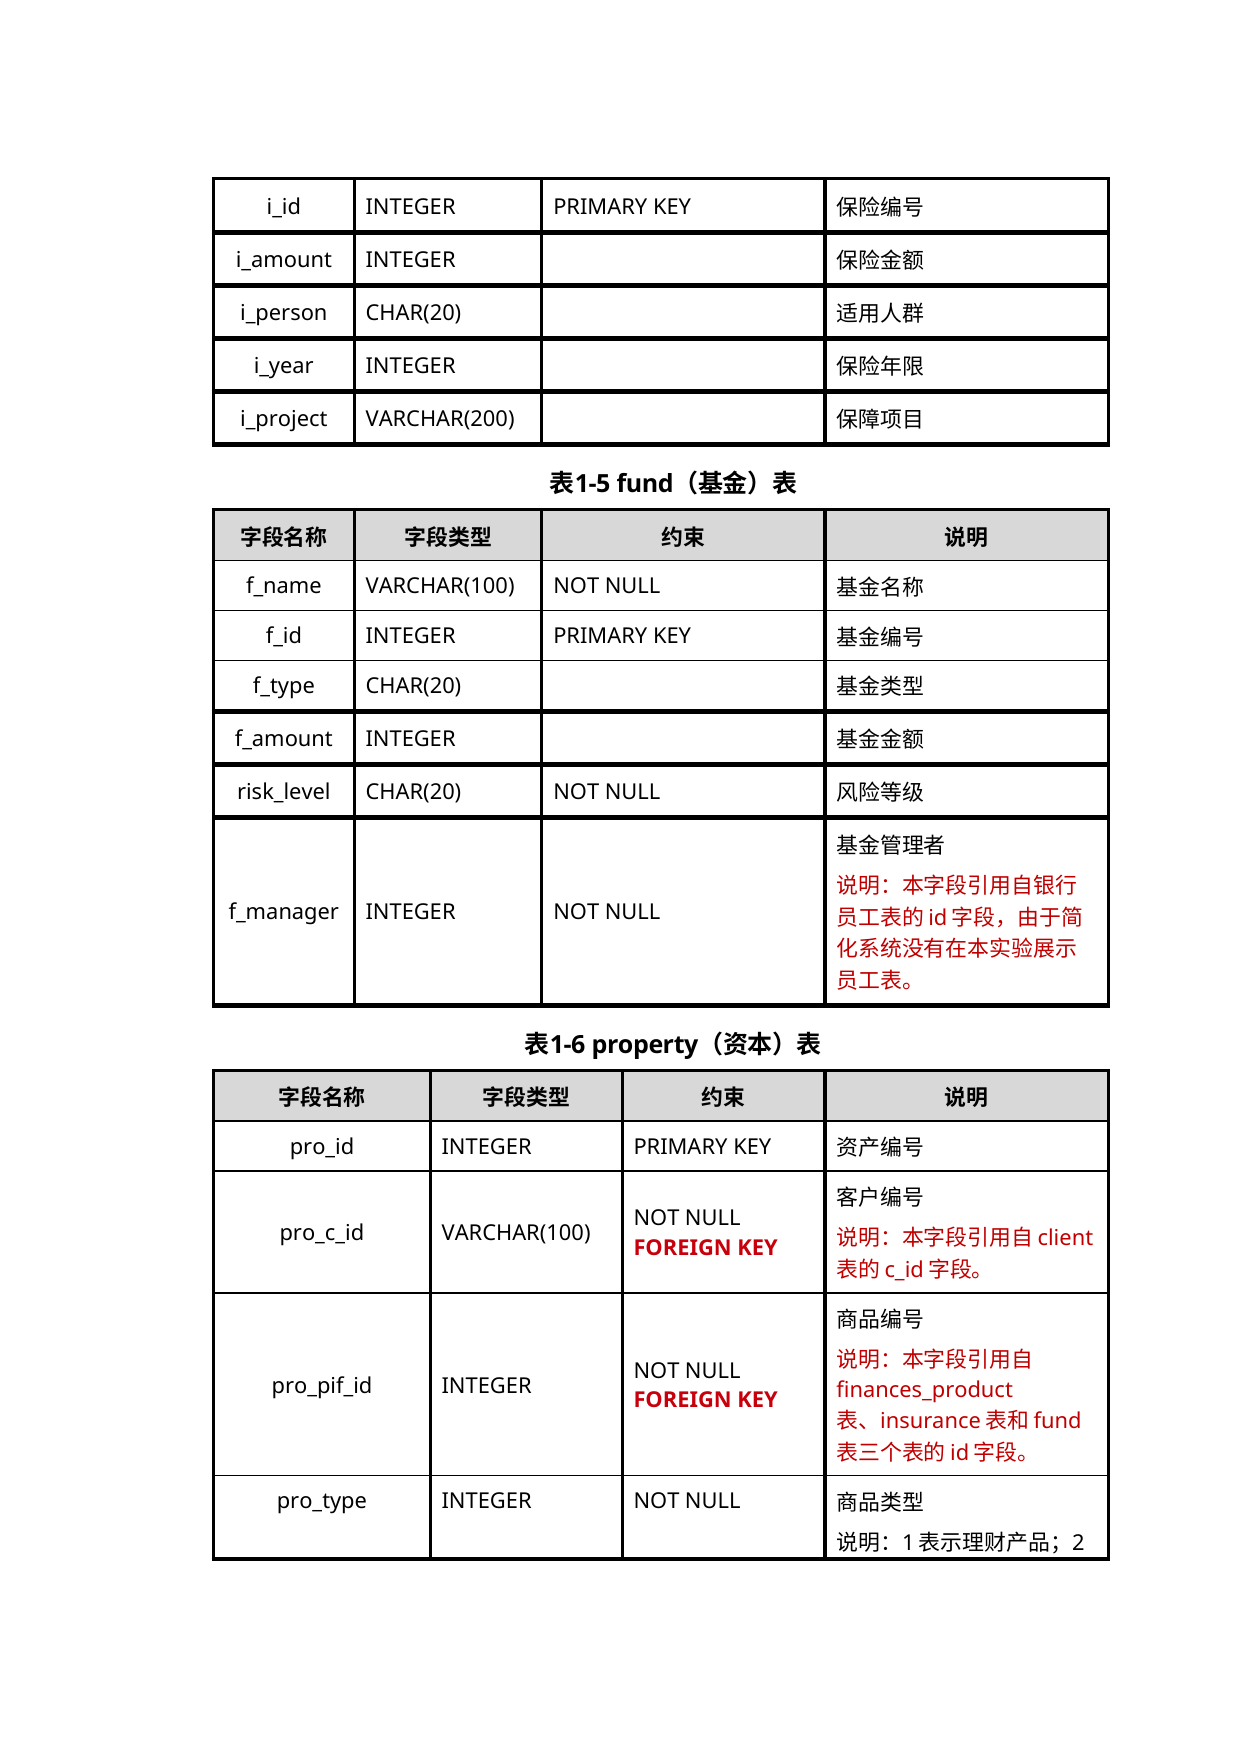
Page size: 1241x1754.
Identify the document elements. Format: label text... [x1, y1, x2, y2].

table_cell INTEGER [356, 820, 540, 1003]
table_cell NOT NULL [543, 820, 823, 1003]
table_cell i_year [215, 341, 353, 389]
table_cell [543, 714, 823, 762]
table_cell f_manager [215, 820, 353, 1003]
table_cell 基金金额 [827, 714, 1107, 762]
table_cell 基金名称 [827, 561, 1107, 609]
table_cell pro_c_id [215, 1172, 429, 1292]
table_cell INTEGER [432, 1294, 621, 1475]
table_header 约束 [543, 511, 823, 560]
table_cell NOT NULL FOREIGN KEY [624, 1172, 823, 1292]
text property（资本）表 [224, 1024, 1122, 1061]
table_cell 保险年限 [827, 341, 1107, 389]
table_cell 资产编号 [827, 1122, 1107, 1170]
table_cell CHAR(20) [356, 288, 540, 336]
table_cell VARCHAR(100) [356, 561, 540, 609]
table_cell 基金管理者 说明：本字段引用自银行员工表的id字段，由于简化系统没有在本实验展示员工表。 [827, 820, 1107, 1003]
table_cell f_id [215, 611, 353, 659]
table_cell f_type [215, 661, 353, 709]
table_cell 商品编号 说明：本字段引用自finances_product表、insurance表和fund表三个表的id字段。 [827, 1294, 1107, 1475]
table_cell pro_type [215, 1476, 429, 1556]
table_cell [543, 341, 823, 389]
table_cell f_name [215, 561, 353, 609]
table_cell VARCHAR(200) [356, 394, 540, 442]
table_cell 客户编号 说明：本字段引用自client表的c_id字段。 [827, 1172, 1107, 1292]
table_cell PRIMARY KEY [543, 611, 823, 659]
table_cell INTEGER [356, 341, 540, 389]
table_cell CHAR(20) [356, 767, 540, 815]
table_cell VARCHAR(100) [432, 1172, 621, 1292]
table_header 字段名称 [215, 1072, 429, 1120]
table_cell INTEGER [356, 180, 540, 230]
table_cell [543, 394, 823, 442]
table_cell [543, 235, 823, 283]
table_cell 保险金额 [827, 235, 1107, 283]
table_header 说明 [827, 511, 1107, 560]
table_cell i_id [215, 180, 353, 230]
table_cell pro_pif_id [215, 1294, 429, 1475]
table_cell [827, 1476, 1107, 1556]
table_cell 保险编号 [827, 180, 1107, 230]
table_cell pro_id [215, 1122, 429, 1170]
table_cell CHAR(20) [356, 661, 540, 709]
table_header 约束 [624, 1072, 823, 1120]
table_cell INTEGER [432, 1476, 621, 1556]
table_cell i_amount [215, 235, 353, 283]
text fund（基金）表 [224, 464, 1122, 500]
table_cell PRIMARY KEY [543, 180, 823, 230]
table_cell 风险等级 [827, 767, 1107, 815]
table_cell i_project [215, 394, 353, 442]
table_cell [543, 288, 823, 336]
table_cell risk_level [215, 767, 353, 815]
table_cell 基金编号 [827, 611, 1107, 659]
table_cell 基金类型 [827, 661, 1107, 709]
table_cell 保障项目 [827, 394, 1107, 442]
table_cell NOT NULL [543, 561, 823, 609]
table_cell NOT NULL FOREIGN KEY [624, 1294, 823, 1475]
table_cell NOT NULL [624, 1476, 823, 1556]
table_cell PRIMARY KEY [624, 1122, 823, 1170]
table_header 说明 [827, 1072, 1107, 1120]
table_cell 适用人群 [827, 288, 1107, 336]
table_cell i_person [215, 288, 353, 336]
table_header 字段类型 [356, 511, 540, 560]
table_cell INTEGER [432, 1122, 621, 1170]
table_cell INTEGER [356, 235, 540, 283]
table_header 字段名称 [215, 511, 353, 560]
table_cell INTEGER [356, 611, 540, 659]
table_cell NOT NULL [543, 767, 823, 815]
table_cell [543, 661, 823, 709]
table_cell f_amount [215, 714, 353, 762]
table_header 字段类型 [432, 1072, 621, 1120]
table_cell INTEGER [356, 714, 540, 762]
